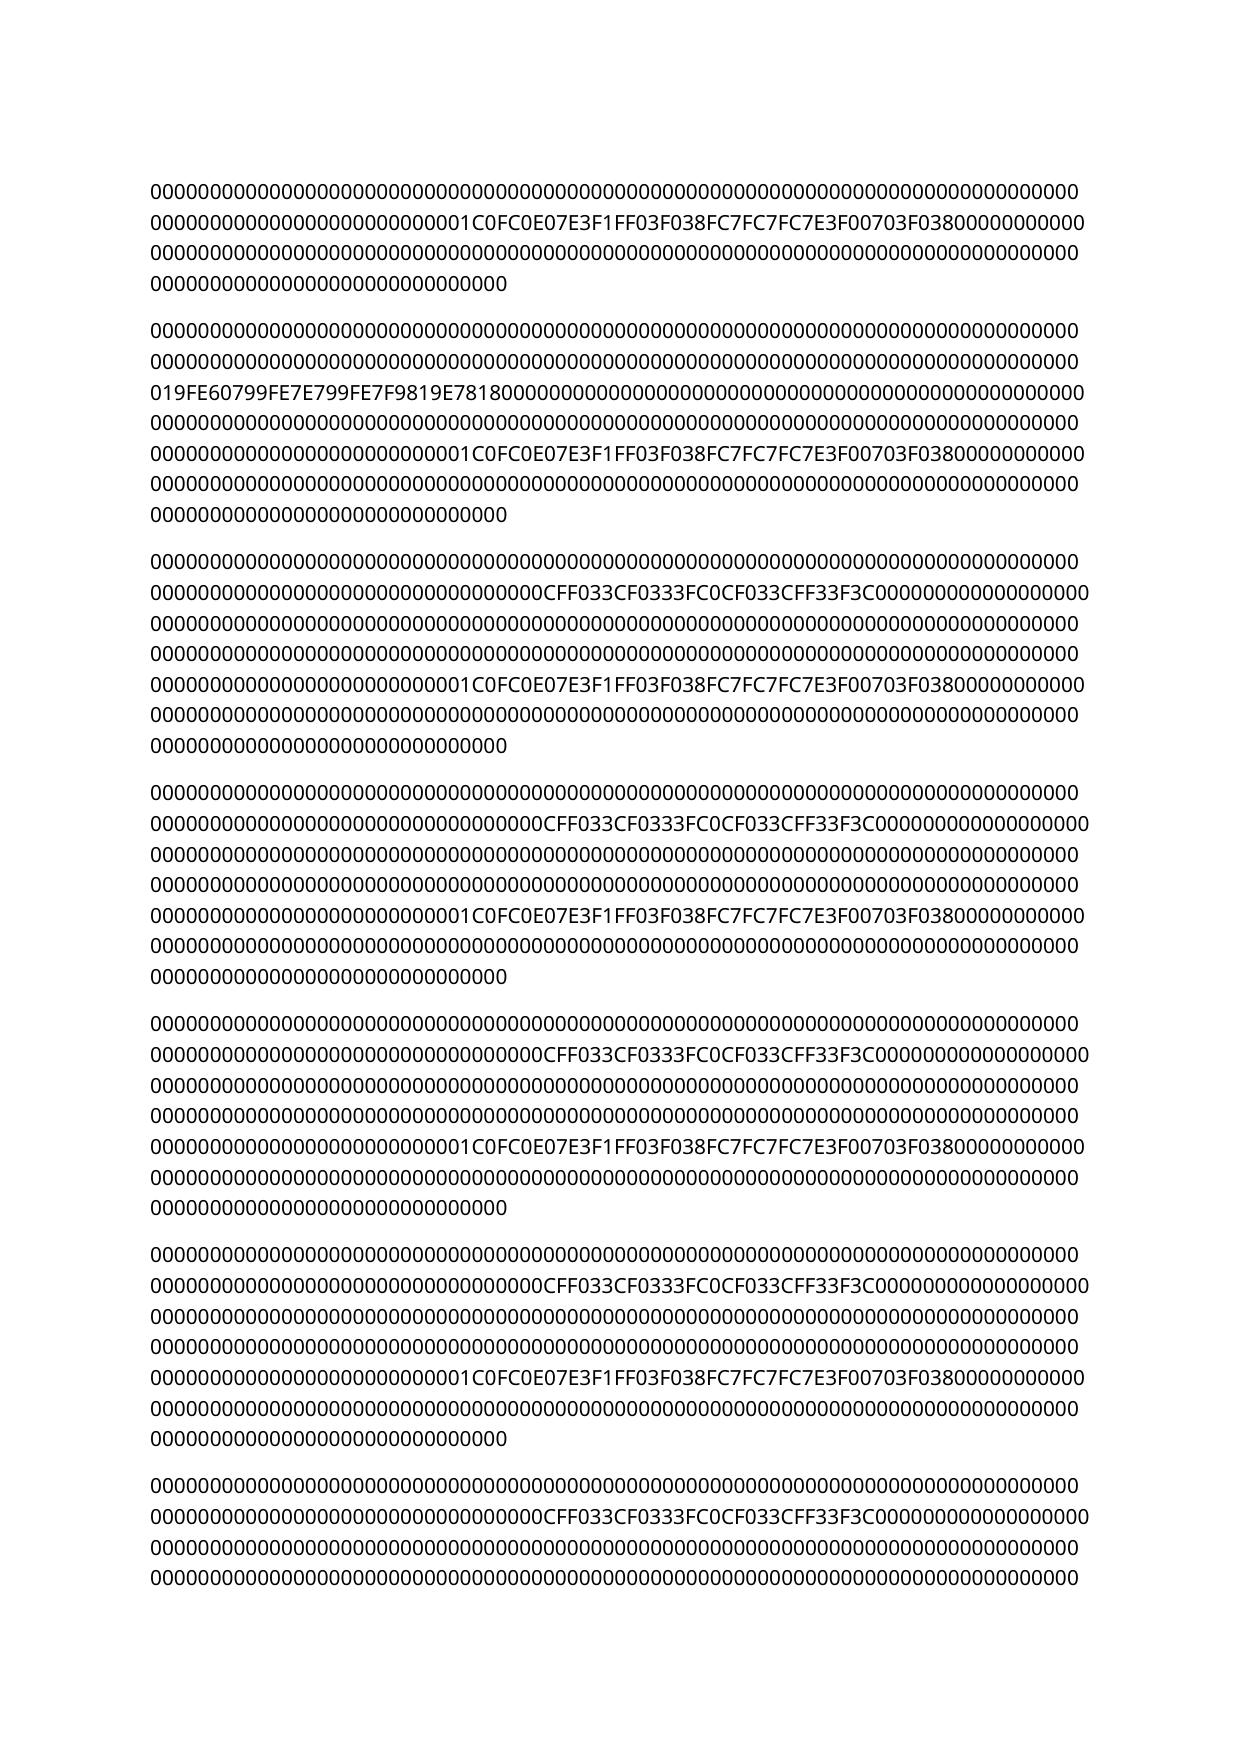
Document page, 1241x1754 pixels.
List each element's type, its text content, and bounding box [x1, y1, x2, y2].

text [150, 1472, 1090, 1592]
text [150, 177, 1090, 297]
text 000000000000000000000000000000000000000000000000000000000000000000000000000000000000000000000000000000000000000CFF033CF0333FC0CF033CFF33F3C000000000000000000000000000000000000000000000000000000000000000000000000000000000000000000000000000000000000000000000000000000000000000000000000000000000000000000000000000000000000000000000000000000001C0FC0E07E3F1FF03F038FC7FC7FC7E3F00703F03800000000000000000000000000000000000000000000000000000000000000000000000000000000000000000000000000000000000000000000000 [150, 778, 1090, 991]
text 000000000000000000000000000000000000000000000000000000000000000000000000000000000000000000000000000000000000000CFF033CF0333FC0CF033CFF33F3C000000000000000000000000000000000000000000000000000000000000000000000000000000000000000000000000000000000000000000000000000000000000000000000000000000000000000000000000000000000000000000000000000000001C0FC0E07E3F1FF03F038FC7FC7FC7E3F00703F03800000000000000000000000000000000000000000000000000000000000000000000000000000000000000000000000000000000000000000000000 [150, 1009, 1090, 1222]
text 000000000000000000000000000000000000000000000000000000000000000000000000000000000000000000000000000000000000000CFF033CF0333FC0CF033CFF33F3C000000000000000000000000000000000000000000000000000000000000000000000000000000000000000000000000000000000000000000000000000000000000000000000000000000000000000000000000000000000000000000000000000000001C0FC0E07E3F1FF03F038FC7FC7FC7E3F00703F03800000000000000000000000000000000000000000000000000000000000000000000000000000000000000000000000000000000000000000000000 [150, 1241, 1090, 1453]
text 000000000000000000000000000000000000000000000000000000000000000000000000000000000000000000000000000000000000000CFF033CF0333FC0CF033CFF33F3C000000000000000000000000000000000000000000000000000000000000000000000000000000000000000000000000000000000000000000000000000000000000000000000000000000000000000000000000000000000000000000000000000000001C0FC0E07E3F1FF03F038FC7FC7FC7E3F00703F03800000000000000000000000000000000000000000000000000000000000000000000000000000000000000000000000000000000000000000000000 [150, 547, 1090, 759]
